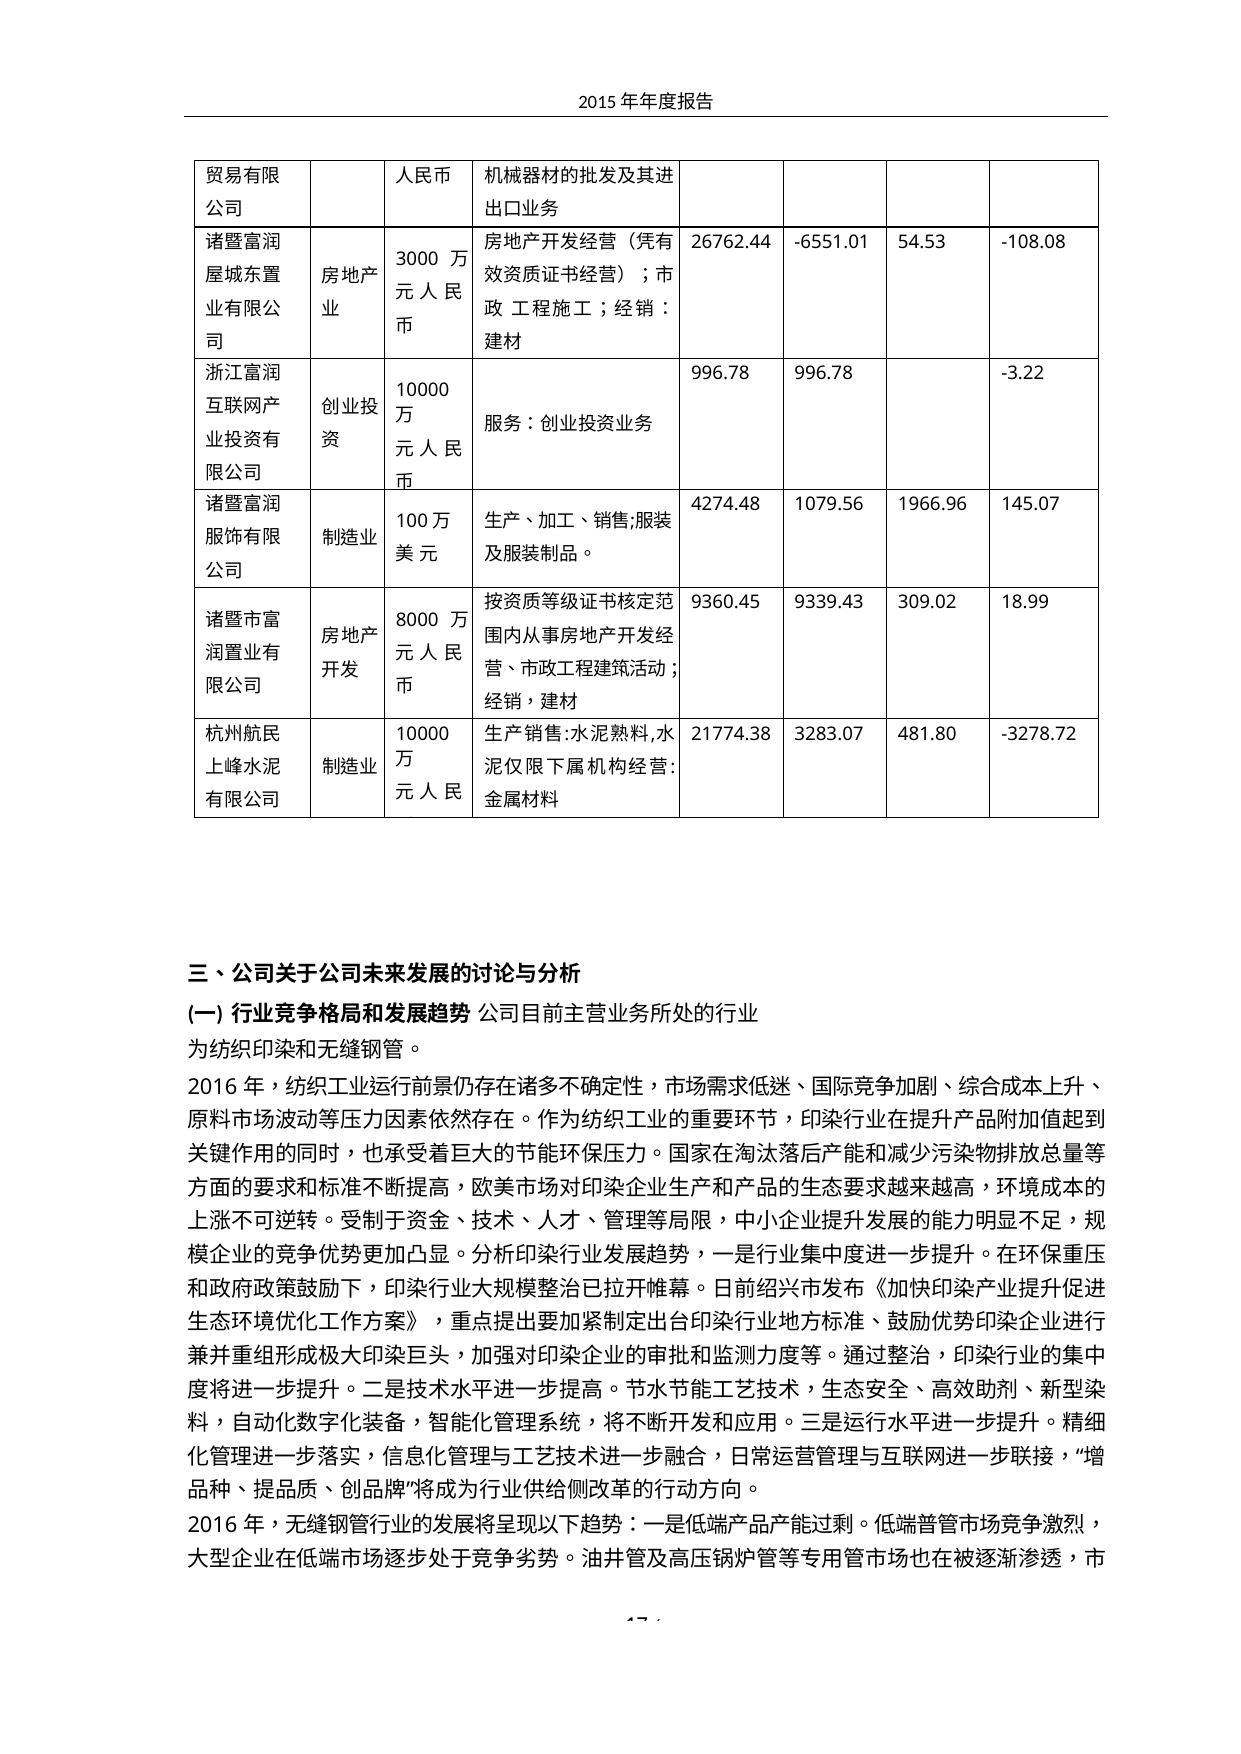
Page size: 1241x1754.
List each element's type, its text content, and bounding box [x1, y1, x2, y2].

table_cell 10000 万 元人民 币 [385, 359, 472, 488]
table_cell 54.53 [887, 228, 989, 357]
table_cell 9339.43 [784, 588, 886, 718]
table_cell 服务：创业投资业务 [473, 359, 679, 488]
table_cell 3283.07 [784, 719, 886, 817]
table_header [311, 161, 384, 226]
table_cell 诸暨富润 服饰有限 公司 [195, 490, 310, 587]
table_cell 诸暨富润 屋城东置 业有限公 司 [195, 228, 310, 357]
table_cell 481.80 [887, 719, 989, 817]
table_cell 房地产 业 [311, 228, 384, 357]
table_header [990, 161, 1098, 226]
table_cell 3000 万 元人民 币 [385, 228, 472, 357]
table_cell -6551.01 [784, 228, 886, 357]
table_cell 生产、加工、销售;服装 及服装制品。 [473, 490, 679, 587]
table_cell 浙江富润 互联网产 业投资有 限公司 [195, 359, 310, 488]
table_cell 18.99 [990, 588, 1098, 718]
table_cell 8000 万 元人民 币 [385, 588, 472, 718]
subtitle 三、公司关于公司未来发展的讨论与分析 [187, 958, 1121, 988]
table_cell 10000 万 元人民 币 [385, 719, 472, 817]
table_cell 996.78 [680, 359, 783, 488]
table_cell 9360.45 ； [680, 588, 783, 718]
table_cell 房地产开发经营（凭有 效资质证书经营）；市政 工程施工；经销：建材 （不含木材） [473, 228, 679, 357]
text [187, 1509, 1108, 1572]
table_cell 制造业 [311, 490, 384, 587]
table_cell 1079.56 [784, 490, 886, 587]
table_cell 创业投 资 [311, 359, 384, 488]
table_header 贸易有限 公司 [195, 161, 310, 226]
table_cell [887, 359, 989, 488]
text (一) 行业竞争格局和发展趋势 公司目前主营业务所处的行业为纺织印染和无缝钢管。 [187, 998, 774, 1064]
table_cell 生产销售:水泥熟料,水 泥仅限下属机构经营: 金属材料 [473, 719, 679, 817]
table_cell 26762.44 [680, 228, 783, 357]
text 2016 年，纺织工业运行前景仍存在诸多不确定性，市场需求低迷、国际竞争加剧、综合成本上升、 原料市场波动等压力因素依然存在。作为纺织工业的重要环节，印染行业在提升产品附加值起到 关键作用的同时，也承受着巨大的节能环保压力。国家在淘汰落后产能和减少污染物排放总量等 方面的要求和标准不断提高，欧美市场对印染企业生产和产品的生态要求越来越高，环境成本的 上涨不可逆转。受制于资金、技术、人才、管理等局限，中小企业提升发展的能力明显不足，规 模企业的竞争优势更加凸显。分析印染行业发展趋势，一是行业集中度进一步提升。在环保重压 和政府政策鼓励下，印染行业大规模整治已拉开帷幕。日前绍兴市发布《加快印染产业提升促进 生态环境优化工作方案》，重点提出要加紧制定出台印染行业地方标准、鼓励优势印染企业进行 兼并重组形成极大印染巨头，加强对印染企业的审批和监测力度等。通过整治，印染行业的集中 度将进一步提升。二是技术水平进一步提高。节水节能工艺技术，生态安全、高效助剂、新型染 料，自动化数字化装备，智能化管理系统，将不断开发和应用。三是运行水平进一步提升。精细 化管理进一步落实，信息化管理与工艺技术进一步融合，日常运营管理与互联网进一步联接，“增 品种、提品质、创品牌”将成为行业供给侧改革的行动方向。 [187, 1071, 1108, 1504]
table_cell 4274.48 [680, 490, 783, 587]
table_header [887, 161, 989, 226]
table_header 人民币 [385, 161, 472, 226]
table_cell 房地产 开发 [311, 588, 384, 718]
table_cell -3278.72 [990, 719, 1098, 817]
table_cell -108.08 [990, 228, 1098, 357]
table_cell 21774.38 [680, 719, 783, 817]
table_cell 145.07 [990, 490, 1098, 587]
table_cell 按资质等级证书核定范 围内从事房地产开发经 营、市政工程建筑活动 经销，建材 [473, 588, 679, 718]
table_cell 杭州航民 上峰水泥 有限公司 [195, 719, 310, 817]
table_cell 309.02 [887, 588, 989, 718]
table_header 机械器材的批发及其进 出口业务 [473, 161, 679, 226]
table_header [680, 161, 783, 226]
table_cell 100 万美 元 [385, 490, 472, 587]
table_cell 996.78 [784, 359, 886, 488]
table_cell -3.22 [990, 359, 1098, 488]
table_cell 诸暨市富 润置业有 限公司 [195, 588, 310, 718]
table_cell 1966.96 [887, 490, 989, 587]
table_cell 制造业 [311, 719, 384, 817]
table_header [784, 161, 886, 226]
